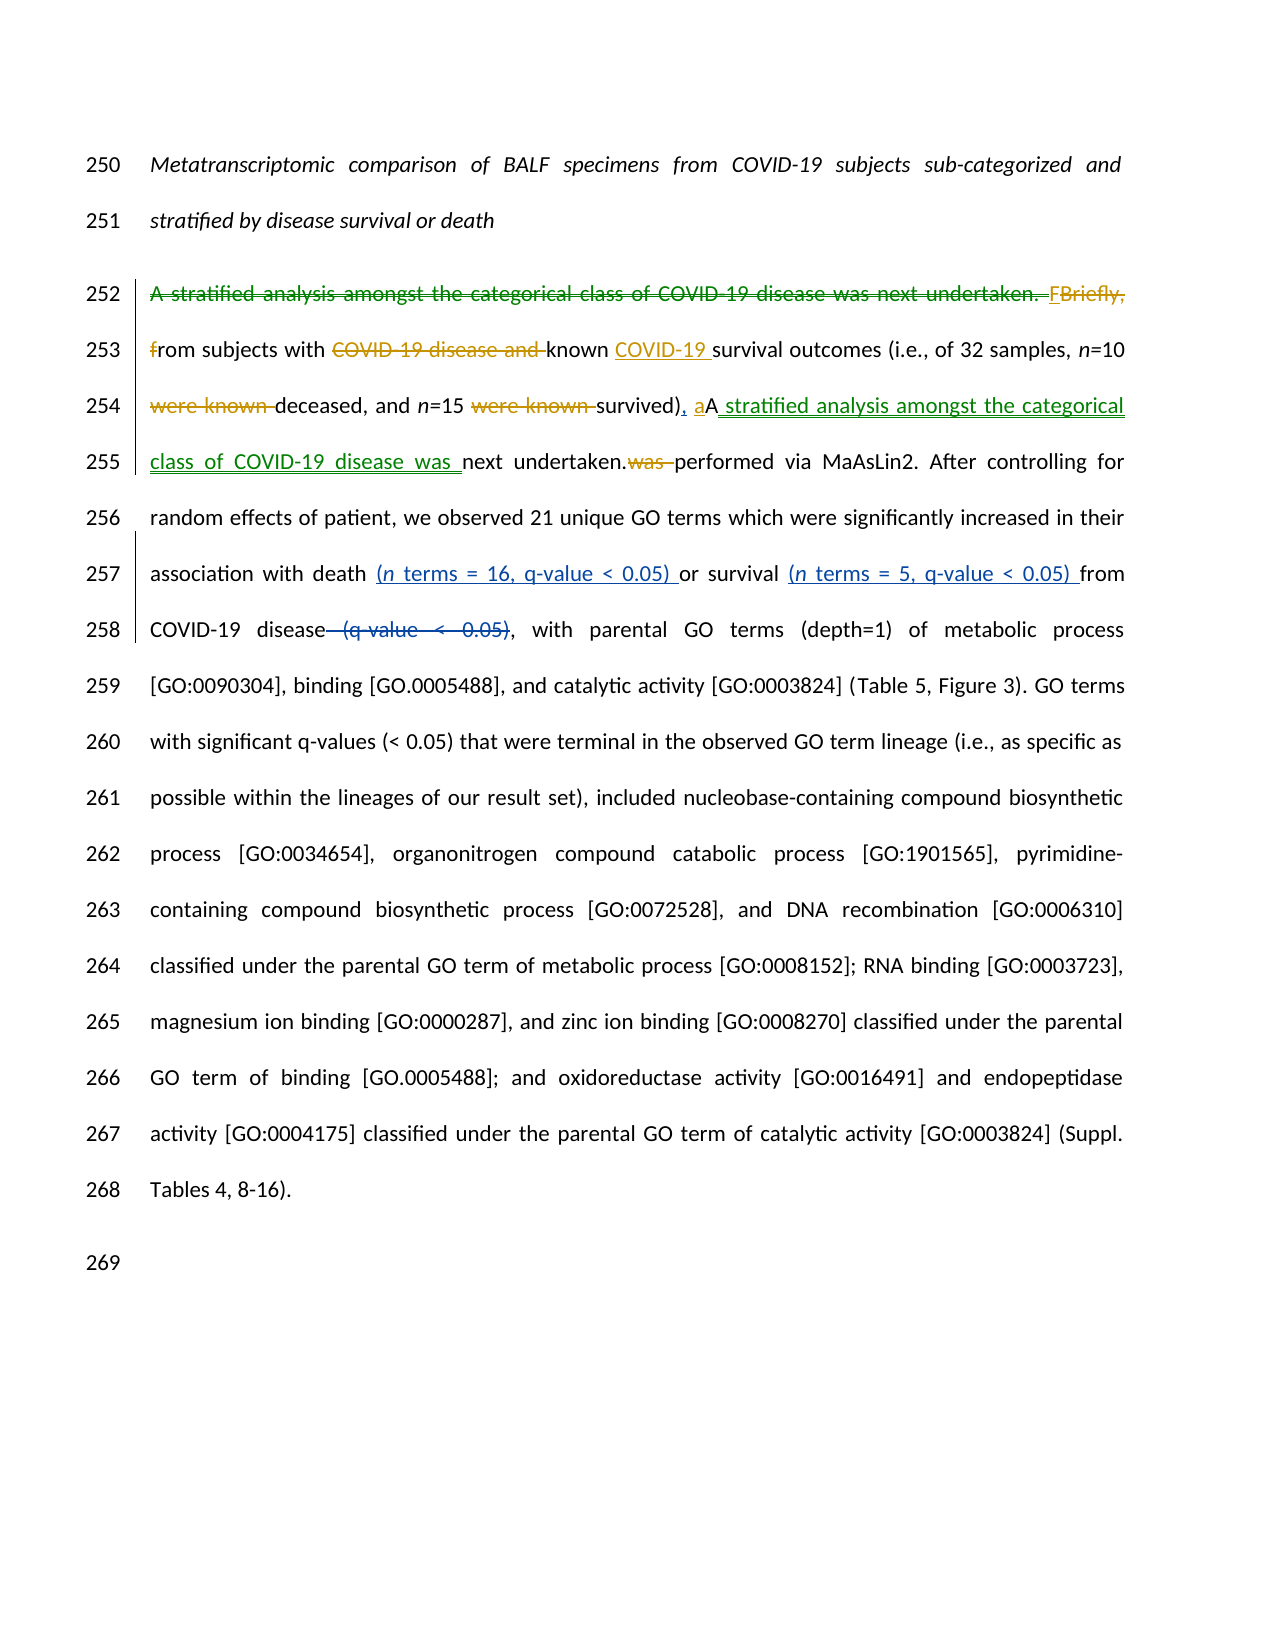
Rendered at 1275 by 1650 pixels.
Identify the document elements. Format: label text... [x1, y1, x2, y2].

text rom subjects with known survival outcomes (i.e., of 32 samples, n=10 deceased, and n=15 survived) performed via MaAsLin2. After controlling for random effects of patient, we observed 21 unique GO terms which were significantly increased in their association with death or survival from COVID-19 disease, with parental GO terms (depth=1) of metabolic process [GO:0090304], binding [GO.0005488], and catalytic activity [GO:0003824] (Table 5, Figure 3). GO terms with significant q-values (< 0.05) that were terminal in the observed GO term lineage (i.e., as specific as possible within the lineages of our result set), included nucleobase-containing compound biosynthetic process [GO:0034654], organonitrogen compound catabolic process [GO:1901565], pyrimidine-containing compound biosynthetic process [GO:0072528], and DNA recombination [GO:0006310] classified under the parental GO term of metabolic process [GO:0008152]; RNA binding [GO:0003723], magnesium ion binding [GO:0000287], and zinc ion binding [GO:0008270] classified under the parental GO term of binding [GO.0005488]; and oxidoreductase activity [GO:0016491] and endopeptidase activity [GO:0004175] classified under the parental GO term of catalytic activity [GO:0003824] (Suppl. Tables 4, 8-16). [150, 279, 1125, 1203]
text Metatranscriptomic comparison of BALF specimens from COVID-19 subjects sub-categorized and stratified by disease survival or death [150, 150, 1125, 234]
